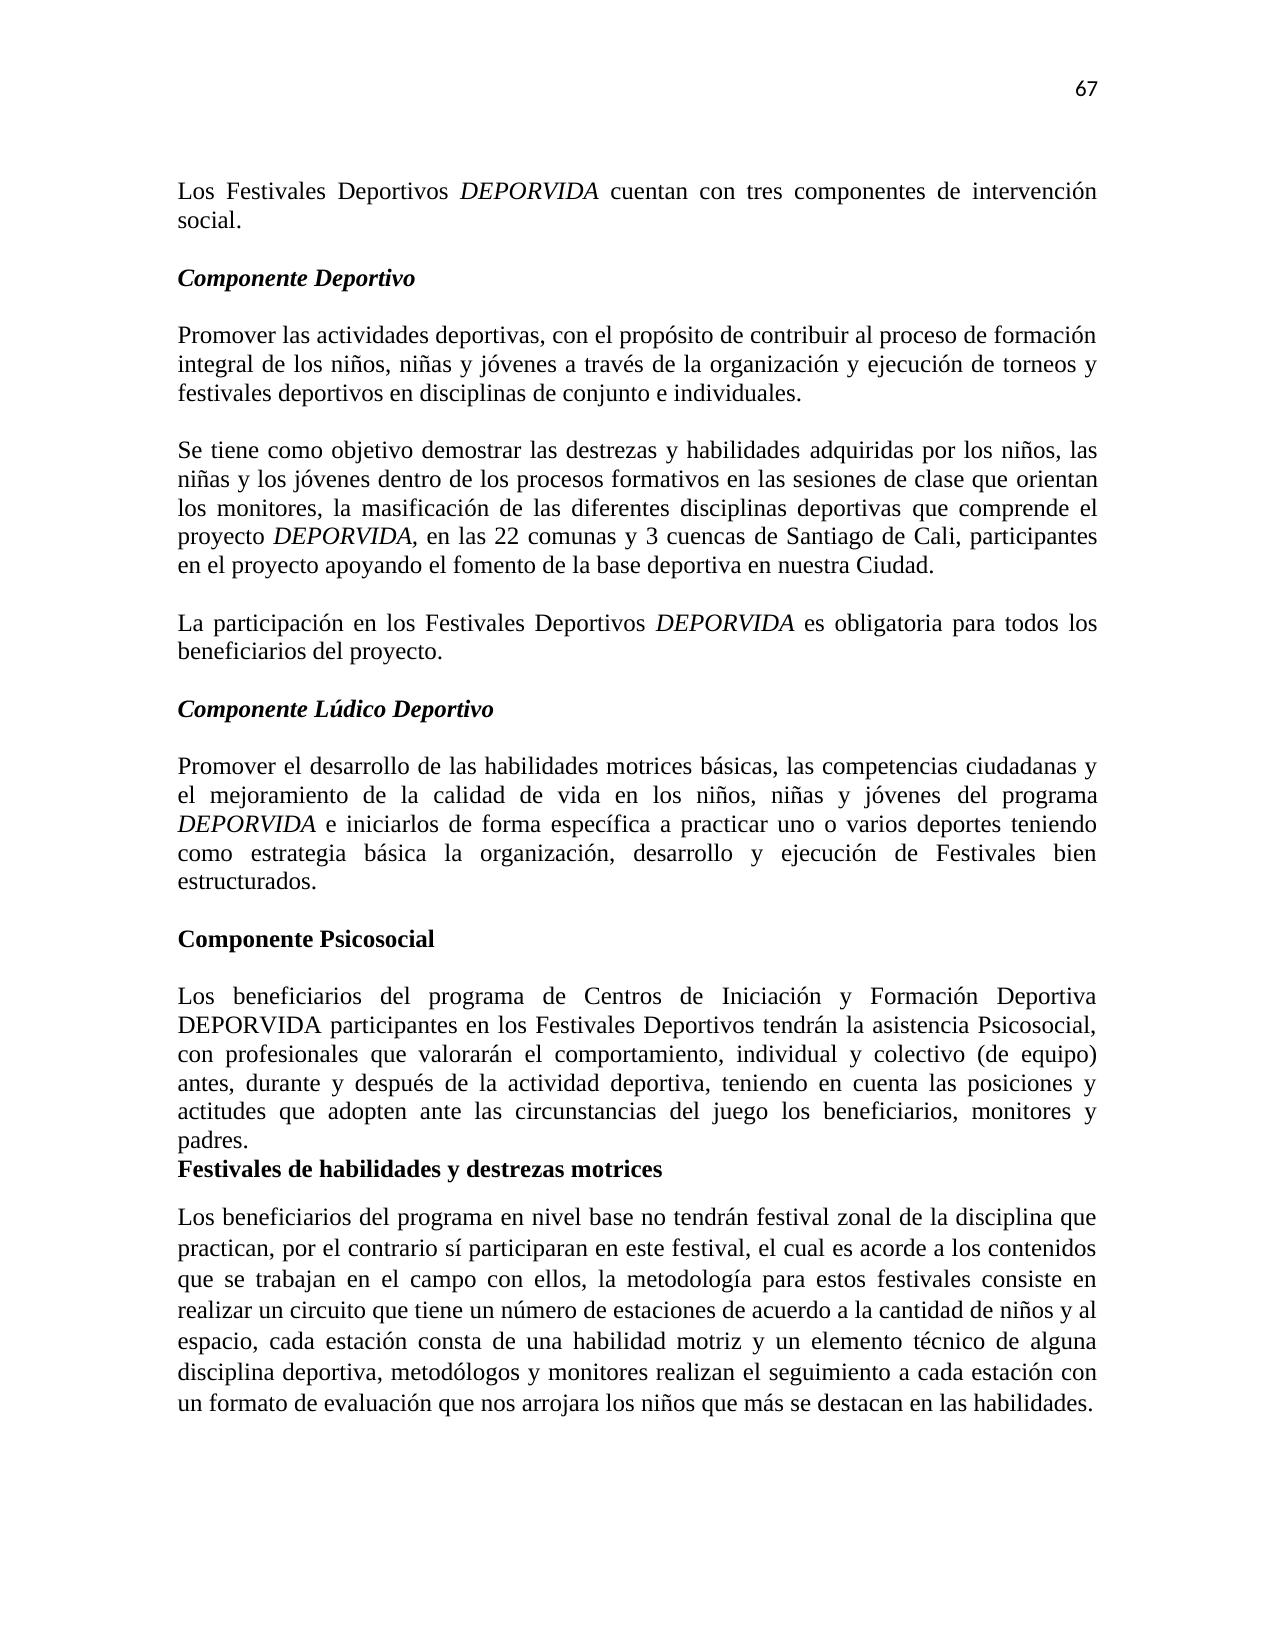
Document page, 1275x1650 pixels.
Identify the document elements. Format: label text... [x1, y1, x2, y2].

text Festivales de habilidades y destrezas motrices [177, 1154, 1098, 1183]
text Promover las actividades deportivas, con el propósito de contribuir al proceso de formación integral de los niños, niñas y jóvenes a través de la organización y ejecución de torneos y festivales deportivos en disciplinas de conjunto e individuales. [177, 320, 1098, 406]
text Los beneficiarios del programa de Centros de Iniciación y Formación Deportiva DEPORVIDA participantes en los Festivales Deportivos tendrán la asistencia Psicosocial, con profesionales que valorarán el comportamiento, individual y colectivo (de equipo) antes, durante y después de la actividad deportiva, teniendo en cuenta las posiciones y actitudes que adopten ante las circunstancias del juego los beneficiarios, monitores y padres. [177, 981, 1098, 1154]
text Componente Deportivo [177, 263, 1098, 291]
text Se tiene como objetivo demostrar las destrezas y habilidades adquiridas por los niños, las niñas y los jóvenes dentro de los procesos formativos en las sesiones de clase que orientan los monitores, la masificación de las diferentes disciplinas deportivas que comprende el proyecto DEPORVIDA, en las 22 comunas y 3 cuencas de Santiago de Cali, participantes en el proyecto apoyando el fomento de la base deportiva en nuestra Ciudad. [177, 435, 1098, 579]
text Componente Psicosocial [177, 924, 1098, 953]
text La participación en los Festivales Deportivos DEPORVIDA es obligatoria para todos los beneficiarios del proyecto. [177, 608, 1098, 665]
text Los Festivales Deportivos DEPORVIDA cuentan con tres componentes de intervención social. [177, 176, 1098, 234]
text Los beneficiarios del programa en nivel base no tendrán festival zonal de la disciplina que practican, por el contrario sí participaran en este festival, el cual es acorde a los contenidos que se trabajan en el campo con ellos, la metodología para estos festivales consiste en realizar un circuito que tiene un número de estaciones de acuerdo a la cantidad de niños y al espacio, cada estación consta de una habilidad motriz y un elemento técnico de alguna disciplina deportiva, metodólogos y monitores realizan el seguimiento a cada estación con un formato de evaluación que nos arrojara los niños que más se destacan en las habilidades. [177, 1202, 1098, 1417]
text Promover el desarrollo de las habilidades motrices básicas, las competencias ciudadanas y el mejoramiento de la calidad de vida en los niños, niñas y jóvenes del programa DEPORVIDA e iniciarlos de forma específica a practicar uno o varios deportes teniendo como estrategia básica la organización, desarrollo y ejecución de Festivales bien estructurados. [177, 751, 1098, 895]
text Componente Lúdico Deportivo [177, 694, 1098, 723]
